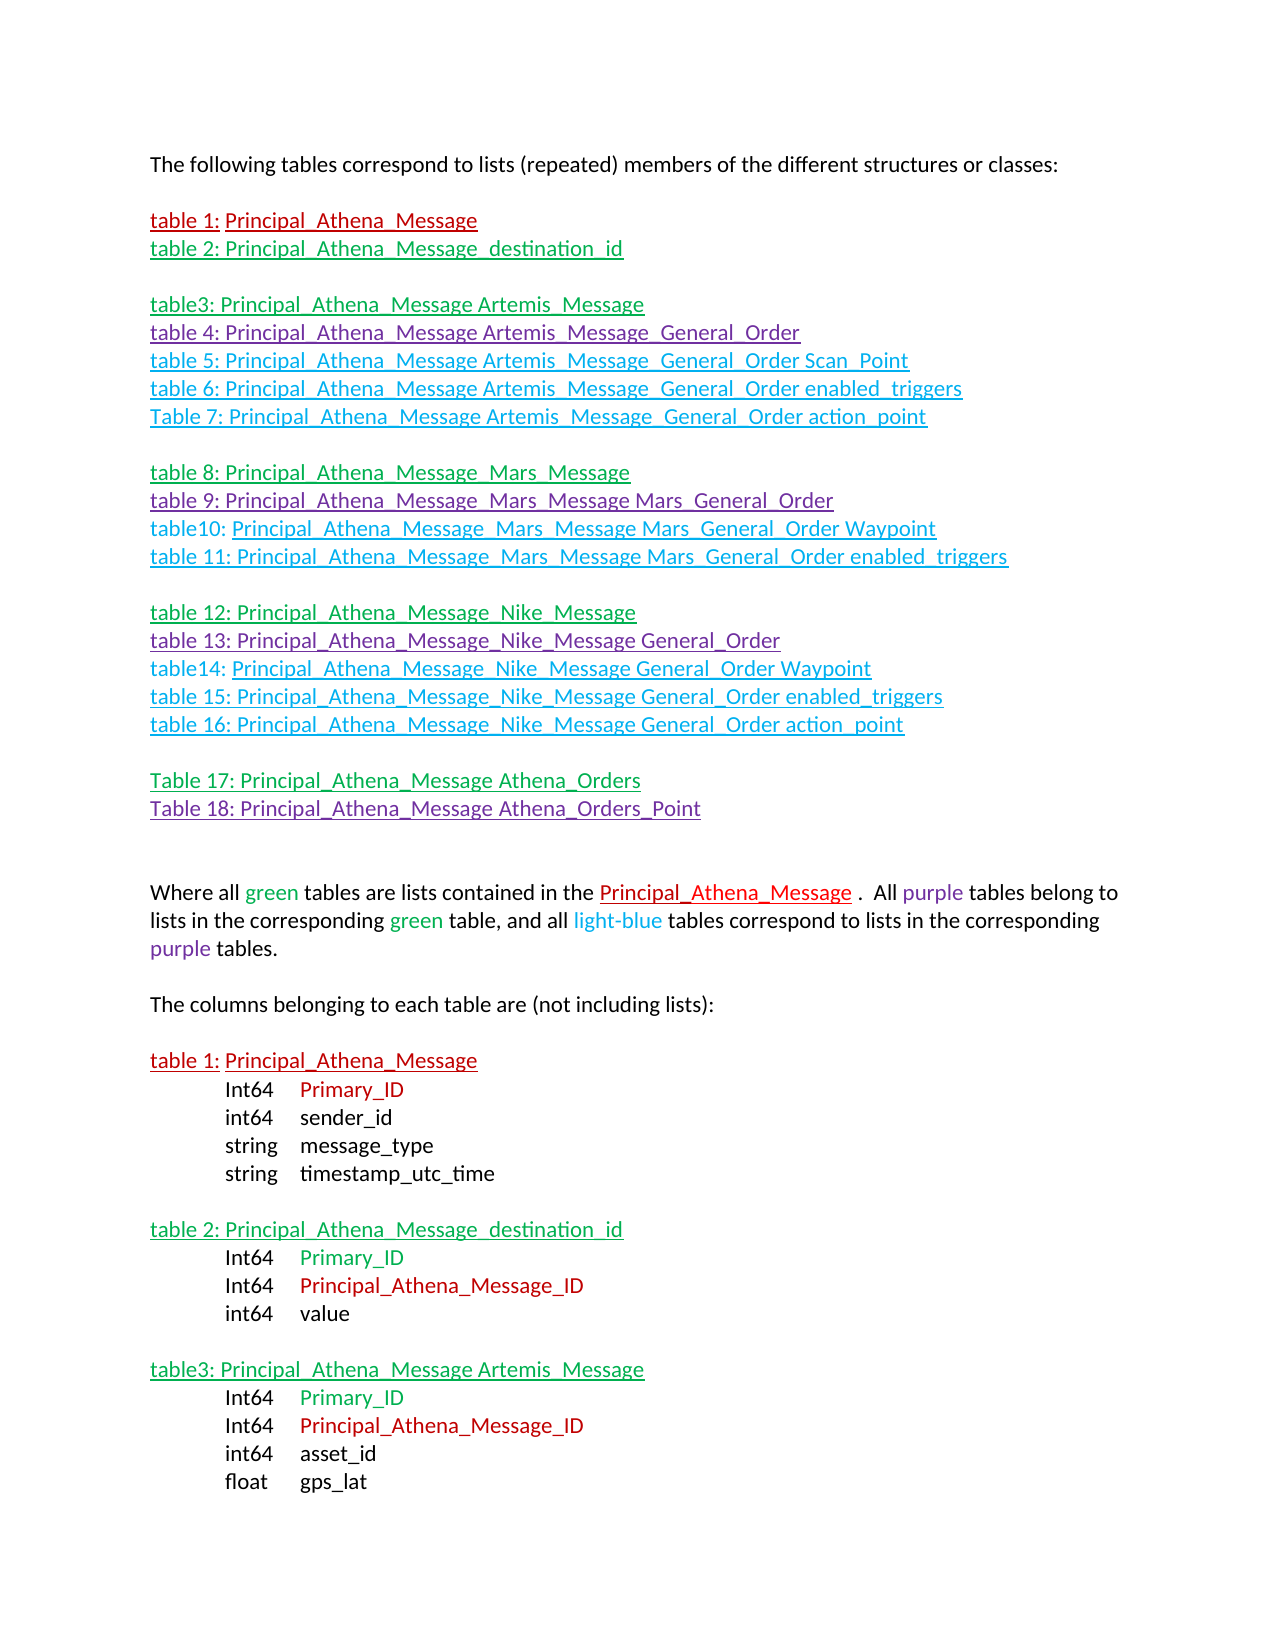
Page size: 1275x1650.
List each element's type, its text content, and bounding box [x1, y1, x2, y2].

text table 4: Principal_Athena_Message Artemis_Message_General_Order [150, 318, 1125, 346]
text table 5: Principal_Athena_Message Artemis_Message_General_Order Scan_Point [150, 346, 1125, 374]
text table3: Principal_Athena_Message Artemis_Message [150, 290, 1125, 318]
text Int64 Primary_ID [225, 1383, 1125, 1411]
text The following tables correspond to lists (repeated) members of the different structures or classes: [150, 150, 1125, 178]
text table 8: Principal_Athena_Message_Mars_Message [150, 458, 1125, 486]
text Int64 Primary_ID [225, 1243, 1125, 1271]
text Table 7: Principal_Athena_Message Artemis_Message_General_Order action_point [150, 402, 1125, 430]
text Table 17: Principal_Athena_Message Athena_Orders [150, 766, 1125, 794]
text table 6: Principal_Athena_Message Artemis_Message_General_Order enabled_triggers [150, 374, 1125, 402]
text table 1: Principal_Athena_Message [150, 206, 1125, 234]
text Int64 Principal_Athena_Message_ID [225, 1411, 1125, 1439]
text table 13: Principal_Athena_Message_Nike_Message General_Order [150, 626, 1125, 654]
text table 2: Principal_Athena_Message_destination_id [150, 1215, 1125, 1243]
text int64 value [150, 1299, 1125, 1327]
text table10: Principal_Athena_Message_Mars_Message Mars_General_Order Waypoint [150, 514, 1125, 542]
text table3: Principal_Athena_Message Artemis_Message [150, 1355, 1125, 1383]
text Int64 Principal_Athena_Message_ID [225, 1271, 1125, 1299]
text int64 asset_id [150, 1439, 1125, 1467]
text int64 sender_id [150, 1103, 1125, 1131]
text table 11: Principal_Athena_Message_Mars_Message Mars_General_Order enabled_triggers [150, 542, 1125, 570]
text string timestamp_utc_time [150, 1159, 1125, 1187]
text string message_type [225, 1131, 1125, 1159]
text Int64 Primary_ID [225, 1075, 1125, 1103]
text table 2: Principal_Athena_Message_destination_id [150, 234, 1125, 262]
text float gps_lat [150, 1467, 1125, 1495]
text The columns belonging to each table are (not including lists): [150, 991, 1125, 1019]
text table 15: Principal_Athena_Message_Nike_Message General_Order enabled_triggers [150, 682, 1125, 710]
text Where all green tables are lists contained in the Principal_Athena_Message . All purple tables belong to lists in the corresponding green table, and all light-blue tables correspond to lists in the corresponding purple tables. [150, 878, 1125, 963]
text table 12: Principal_Athena_Message_Nike_Message [150, 598, 1125, 626]
text table 1: Principal_Athena_Message [150, 1047, 1125, 1075]
text table 16: Principal_Athena_Message_Nike_Message General_Order action_point [150, 710, 1125, 738]
text table14: Principal_Athena_Message_Nike_Message General_Order Waypoint [150, 654, 1125, 682]
text table 9: Principal_Athena_Message_Mars_Message Mars_General_Order [150, 486, 1125, 514]
text Table 18: Principal_Athena_Message Athena_Orders_Point [150, 794, 1125, 822]
